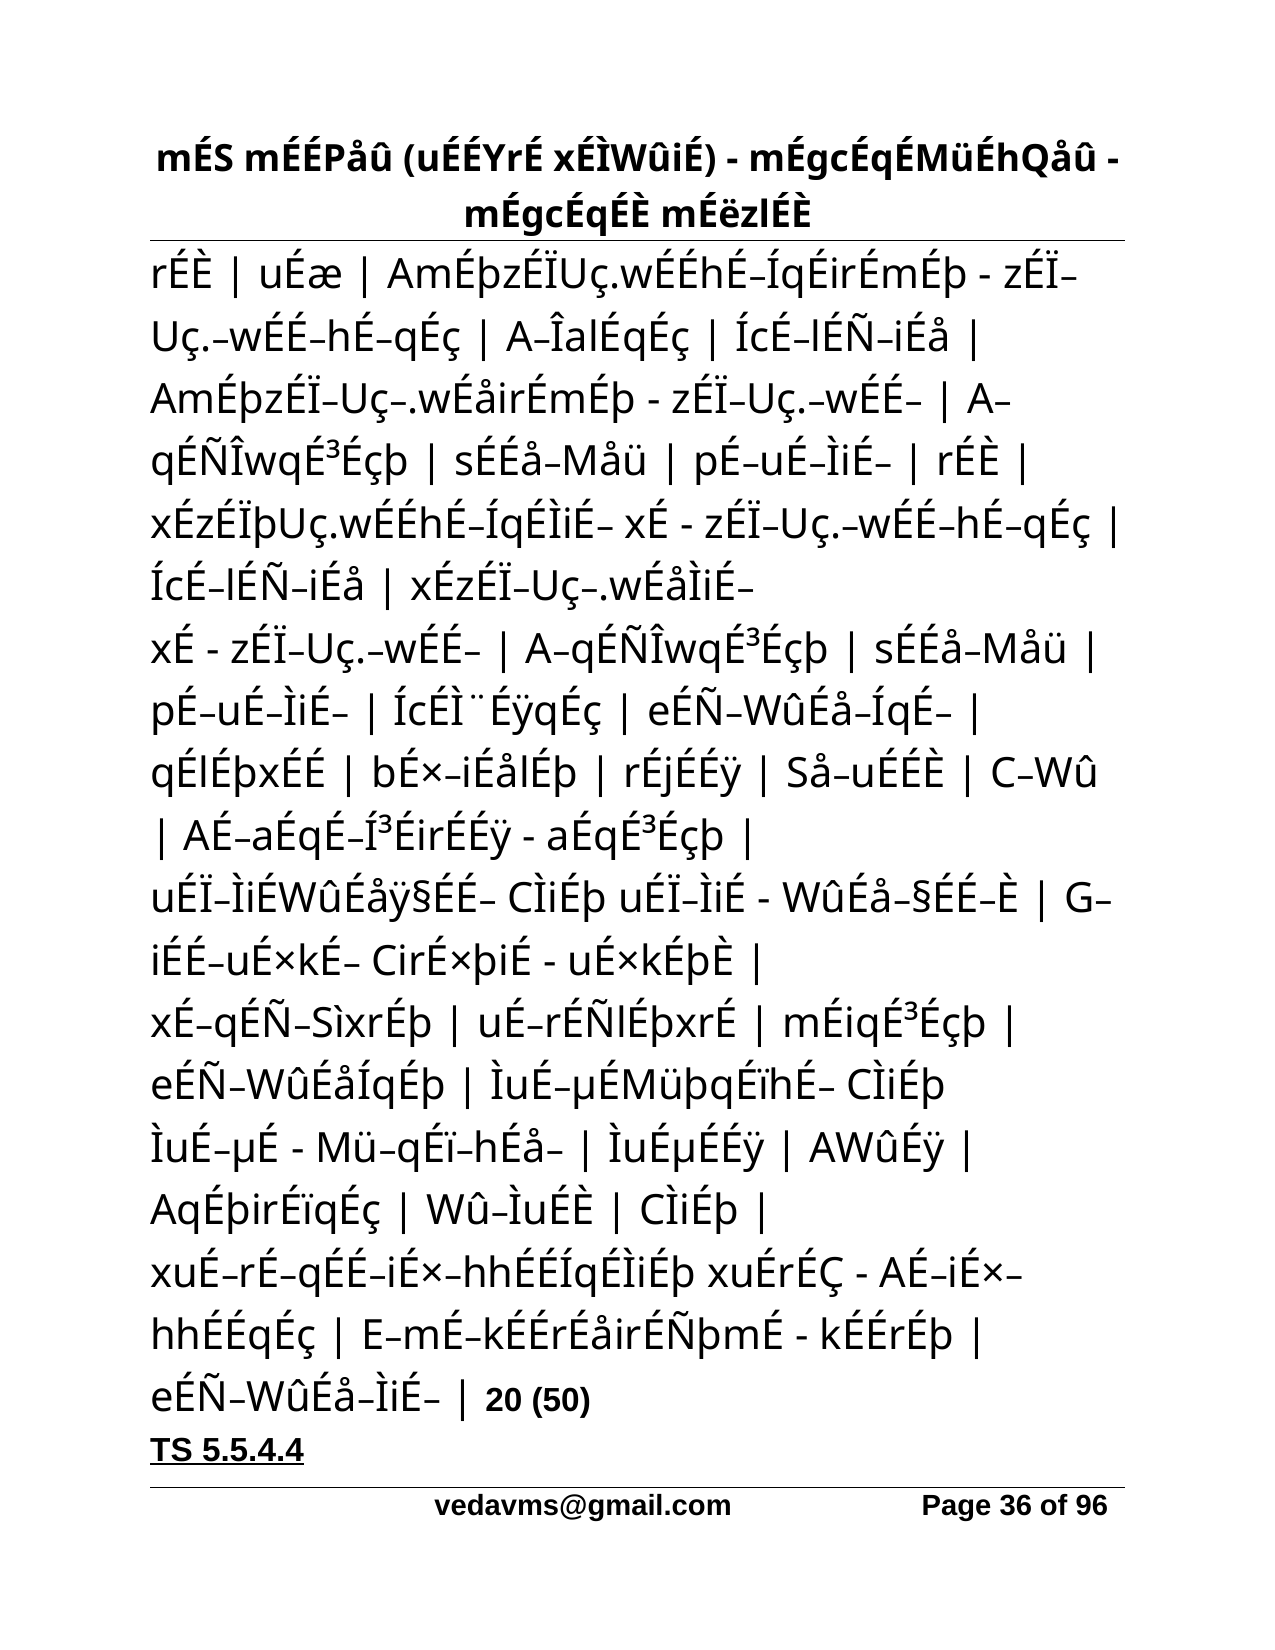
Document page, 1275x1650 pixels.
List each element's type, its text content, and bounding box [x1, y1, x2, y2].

text TS 5.5.4.4 [150, 1429, 1125, 1468]
text qÉlÉþxÉÉ | bÉ×–iÉålÉþ | rÉjÉÉÿ | Så–uÉÉÈ | C–Wû | AÉ–aÉqÉ–Í³ÉirÉÉÿ - aÉqÉ³Éçþ | [150, 743, 1125, 862]
text uÉÏ–ÌiÉWûÉåÿ§ÉÉ– CÌiÉþ uÉÏ–ÌiÉ - WûÉå–§ÉÉ–È | G–iÉÉ–uÉ×kÉ– CirÉ×þiÉ - uÉ×kÉþÈ | [150, 868, 1125, 987]
text xuÉ–rÉ–qÉÉ–iÉ×–hhÉÉÍqÉÌiÉþ xuÉrÉÇ - AÉ–iÉ×–hhÉÉqÉç | E–mÉ–kÉÉrÉåirÉÑþmÉ - kÉÉrÉþ | [150, 1242, 1125, 1362]
text eÉÑ–WûÉå–ÌiÉ– | 20 (50) [150, 1367, 1125, 1424]
text xÉ–qÉÑ–SìxrÉþ | uÉ–rÉÑlÉþxrÉ | mÉiqÉ³Éçþ | eÉÑ–WûÉåÍqÉþ | ÌuÉ–µÉMüþqÉïhÉ– CÌiÉþ [150, 993, 1125, 1112]
text xÉzÉÏþUç.wÉÉhÉ–ÍqÉÌiÉ– xÉ - zÉÏ–Uç.–wÉÉ–hÉ–qÉç | ÍcÉ–lÉÑ–iÉå | xÉzÉÏ–Uç–.wÉåÌiÉ– [150, 494, 1125, 613]
text ÌuÉ–µÉ - Mü–qÉï–hÉå– | ÌuÉµÉÉÿ | AWûÉÿ | AqÉþirÉïqÉç | Wû–ÌuÉÈ | CÌiÉþ | [150, 1118, 1125, 1237]
text xÉ - zÉÏ–Uç.–wÉÉ– | A–qÉÑÎwqÉ³Éçþ | sÉÉå–Måü | pÉ–uÉ–ÌiÉ– | ÍcÉÌ¨ÉÿqÉç | eÉÑ–WûÉå–ÍqÉ– | [150, 618, 1125, 738]
